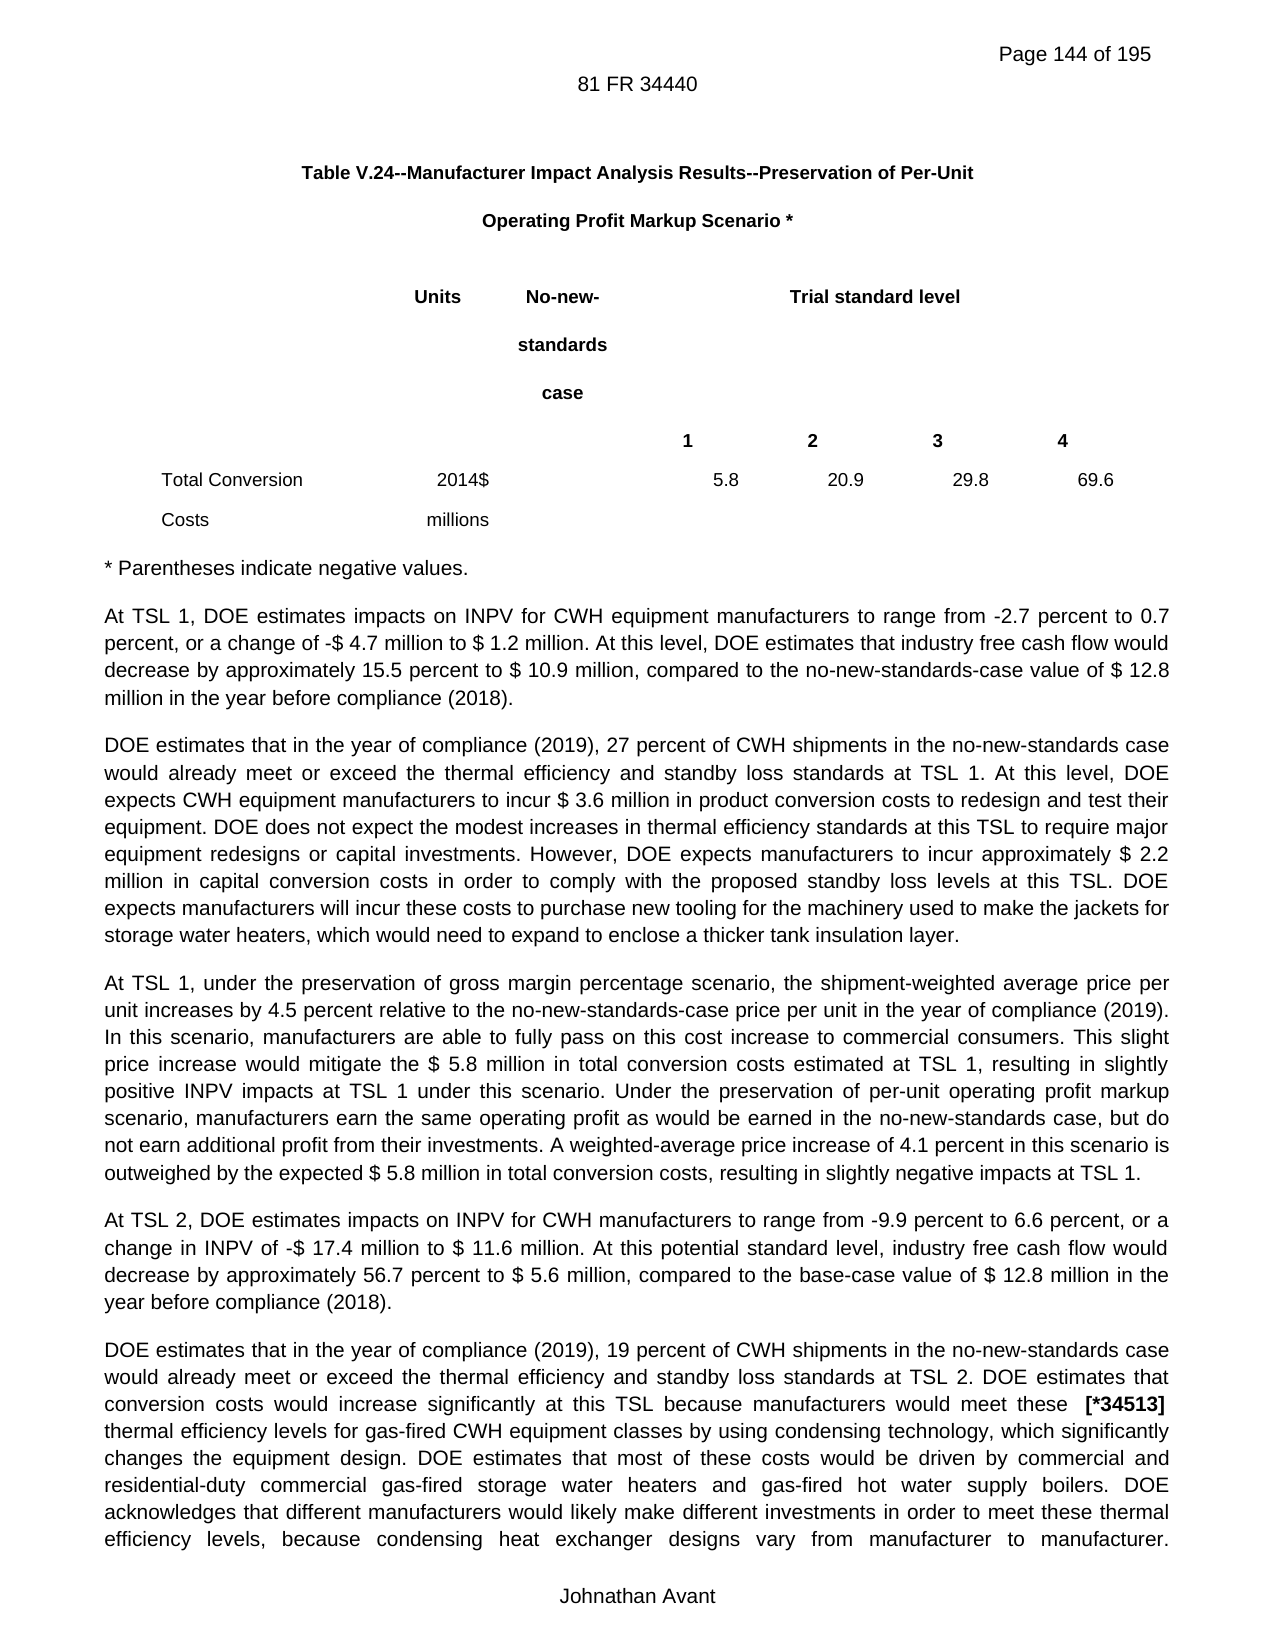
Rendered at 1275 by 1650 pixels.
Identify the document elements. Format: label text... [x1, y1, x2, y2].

text At TSL 1, DOE estimates impacts on INPV for CWH equipment manufacturers to range from -2.7 percent to 0.7 percent, or a change of -$ 4.7 million to $ 1.2 million. At this level, DOE estimates that industry free cash flow would decrease by approximately 15.5 percent to $ 10.9 million, compared to the no-new-standards-case value of $ 12.8 million in the year before compliance (2018). [104, 601, 1171, 709]
text * Parentheses indicate negative values. [104, 553, 1171, 580]
text DOE estimates that in the year of compliance (2019), 27 percent of CWH shipments in the no-new-standards case would already meet or exceed the thermal efficiency and standby loss standards at TSL 1. At this level, DOE expects CWH equipment manufacturers to incur $ 3.6 million in product conversion costs to redesign and test their equipment. DOE does not expect the modest increases in thermal efficiency standards at this TSL to require major equipment redesigns or capital investments. However, DOE expects manufacturers to incur approximately $ 2.2 million in capital conversion costs in order to comply with the proposed standby loss levels at this TSL. DOE expects manufacturers will incur these costs to purchase new tooling for the machinery used to make the jackets for storage water heaters, which would need to expand to enclose a thicker tank insulation layer. [104, 730, 1171, 947]
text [104, 1334, 1171, 1551]
text At TSL 2, DOE estimates impacts on INPV for CWH manufacturers to range from -9.9 percent to 6.6 percent, or a change in INPV of -$ 17.4 million to $ 11.6 million. At this potential standard level, industry free cash flow would decrease by approximately 56.7 percent to $ 5.6 million, compared to the base-case value of $ 12.8 million in the year before compliance (2018). [104, 1205, 1171, 1313]
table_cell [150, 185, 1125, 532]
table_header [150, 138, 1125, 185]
text At TSL 1, under the preservation of gross margin percentage scenario, the shipment-weighted average price per unit increases by 4.5 percent relative to the no-new-standards-case price per unit in the year of compliance (2019). In this scenario, manufacturers are able to fully pass on this cost increase to commercial consumers. This slight price increase would mitigate the $ 5.8 million in total conversion costs estimated at TSL 1, resulting in slightly positive INPV impacts at TSL 1 under this scenario. Under the preservation of per-unit operating profit markup scenario, manufacturers earn the same operating profit as would be earned in the no-new-standards case, but do not earn additional profit from their investments. A weighted-average price increase of 4.1 percent in this scenario is outweighed by the expected $ 5.8 million in total conversion costs, resulting in slightly negative impacts at TSL 1. [104, 968, 1171, 1184]
